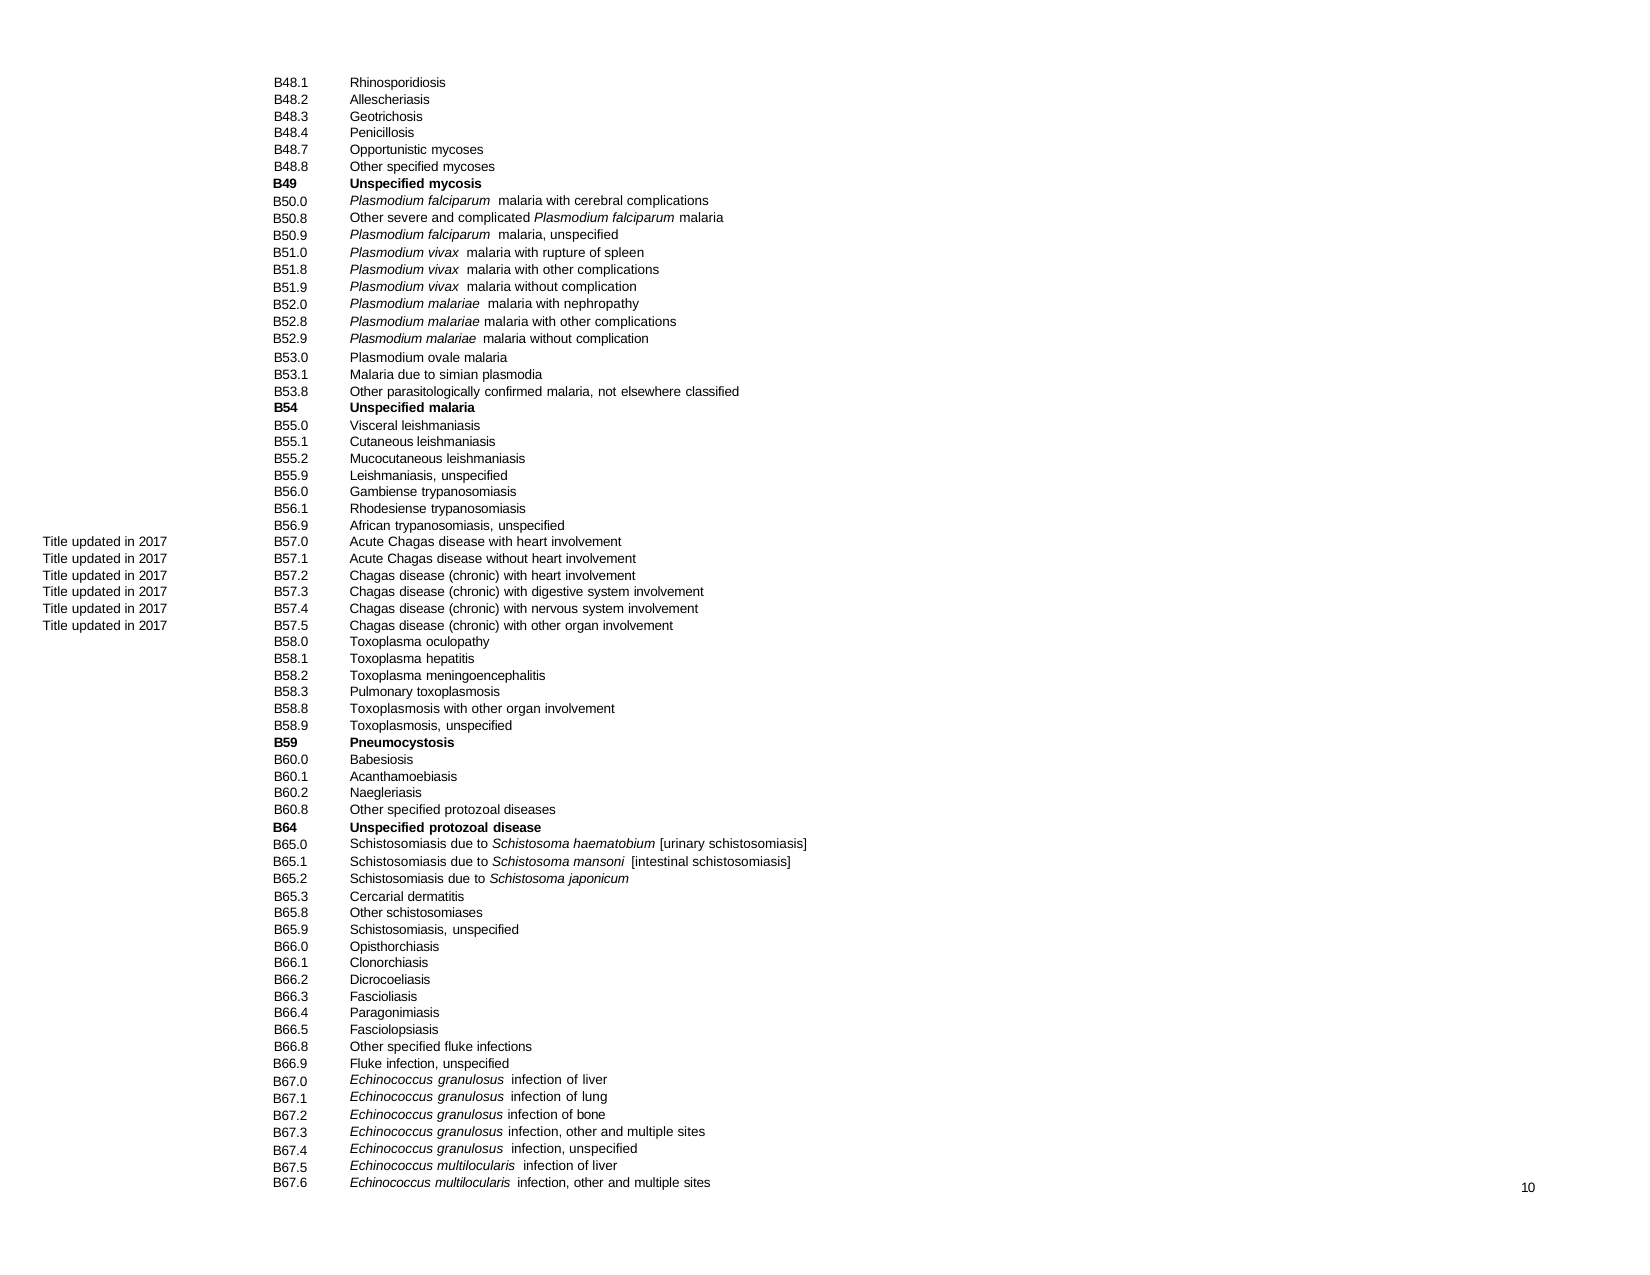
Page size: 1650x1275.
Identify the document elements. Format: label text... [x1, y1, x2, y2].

text 10 [27, 1179, 1536, 1195]
